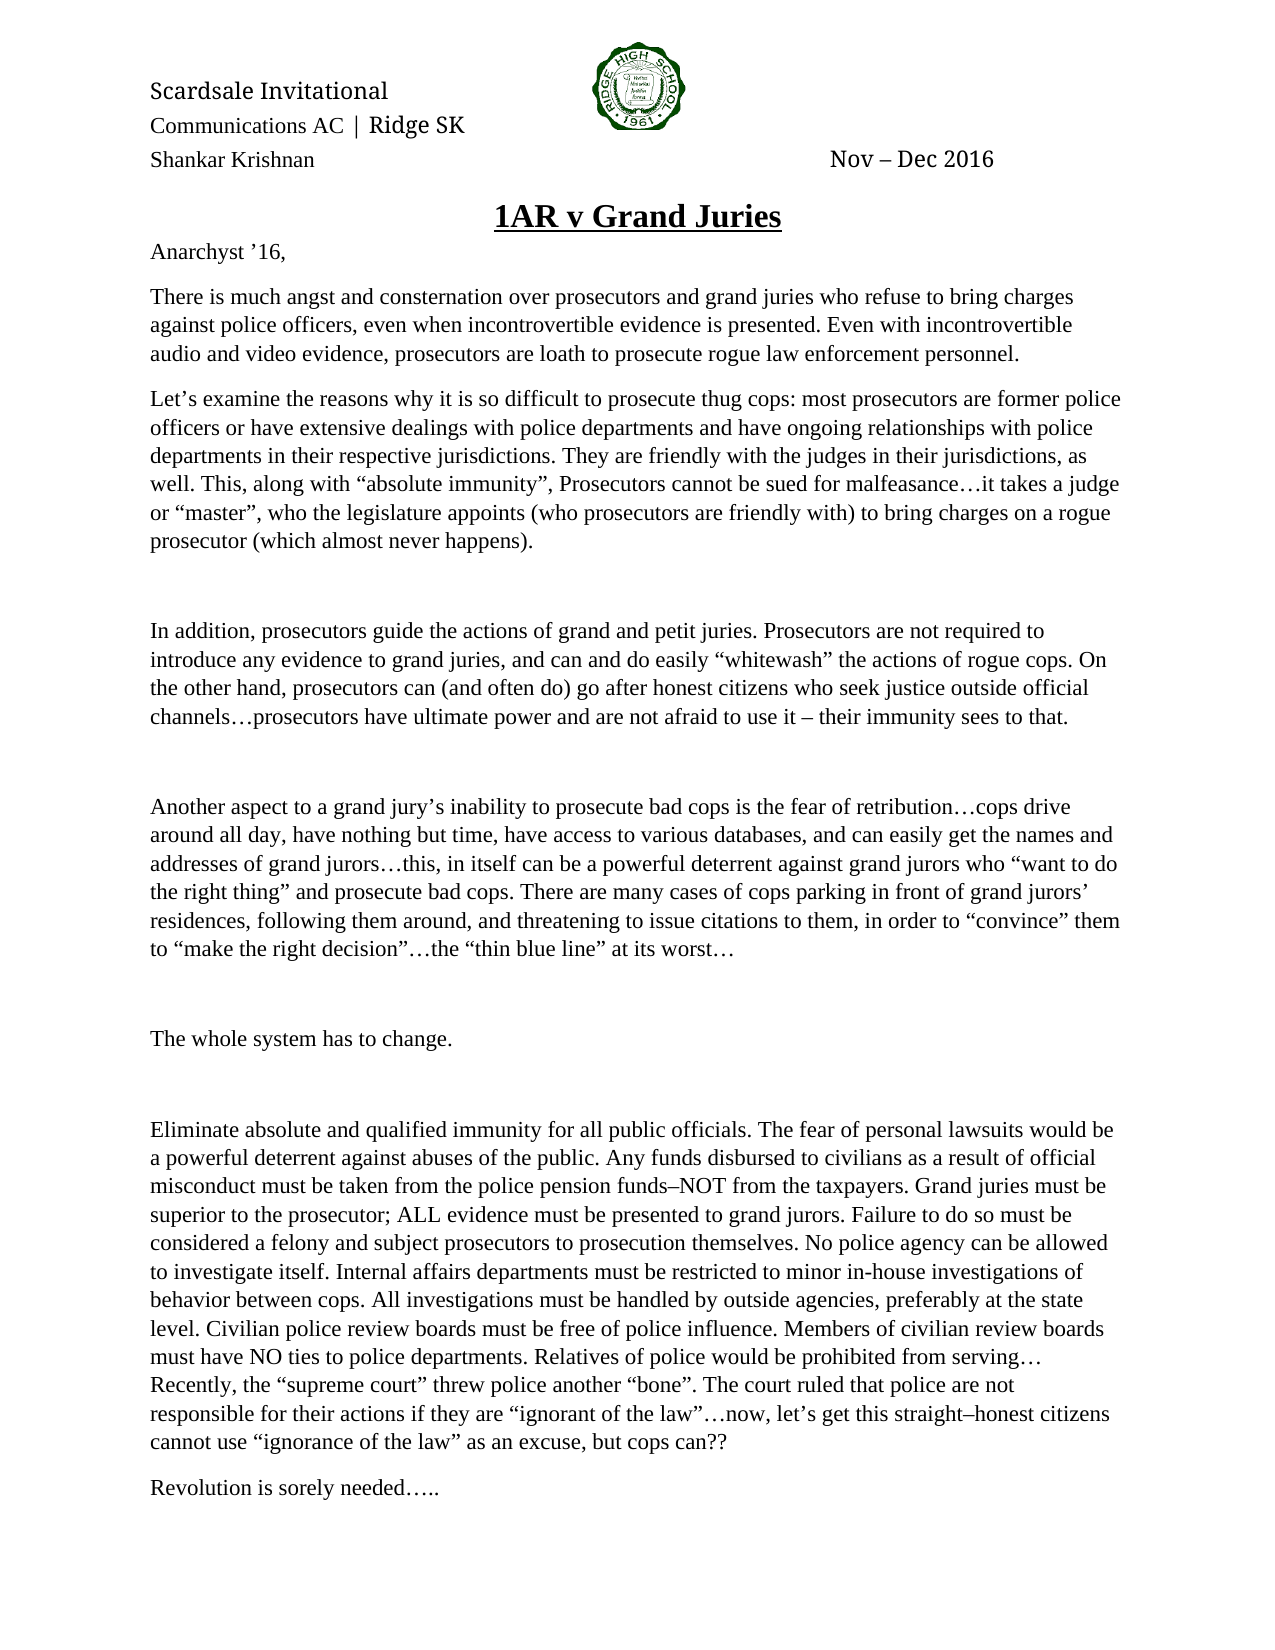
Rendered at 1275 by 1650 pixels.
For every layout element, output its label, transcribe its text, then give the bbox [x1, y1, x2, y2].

picture [578, 42, 697, 130]
subtitle 1AR v Grand Juries [150, 197, 1125, 235]
text Let’s examine the reasons why it is so difficult to prosecute thug cops: most prosecutors are former police officers or have extensive dealings with police departments and have ongoing relationships with police departments in their respective jurisdictions. They are friendly with the judges in their jurisdictions, as well. This, along with “absolute immunity”, Prosecutors cannot be sued for malfeasance…it takes a judge or “master”, who the legislature appoints (who prosecutors are friendly with) to bring charges on a rogue prosecutor (which almost never happens). [150, 385, 1125, 554]
text In addition, prosecutors guide the actions of grand and petit juries. Prosecutors are not required to introduce any evidence to grand juries, and can and do easily “whitewash” the actions of rogue cops. On the other hand, prosecutors can (and often do) go after honest citizens who seek justice outside official channels…prosecutors have ultimate power and are not afraid to use it – their immunity sees to that. [150, 617, 1125, 729]
text Revolution is sorely needed….. [150, 1473, 1125, 1500]
text Another aspect to a grand jury’s inability to prosecute bad cops is the fear of retribution…cops drive around all day, have nothing but time, have access to various databases, and can easily get the names and addresses of grand jurors…this, in itself can be a powerful deterrent against grand jurors who “want to do the right thing” and prosecute bad cops. There are many cases of cops parking in front of grand jurors’ residences, following them around, and threatening to issue citations to them, in order to “convince” them to “make the right decision”…the “thin blue line” at its worst… [150, 793, 1125, 962]
text The whole system has to change. [150, 1025, 1125, 1052]
text Anarchyst ’16, [150, 238, 1125, 264]
text Eliminate absolute and qualified immunity for all public officials. The fear of personal lawsuits would be a powerful deterrent against abuses of the public. Any funds disbursed to civilians as a result of official misconduct must be taken from the police pension funds–NOT from the taxpayers. Grand juries must be superior to the prosecutor; ALL evidence must be presented to grand jurors. Failure to do so must be considered a felony and subject prosecutors to prosecution themselves. No police agency can be allowed to investigate itself. Internal affairs departments must be restricted to minor in-house investigations of behavior between cops. All investigations must be handled by outside agencies, preferably at the state level. Civilian police review boards must be free of police influence. Members of civilian review boards must have NO ties to police departments. Relatives of police would be prohibited from serving…Recently, the “supreme court” threw police another “bone”. The court ruled that police are not responsible for their actions if they are “ignorant of the law”…now, let’s get this straight–honest citizens cannot use “ignorance of the law” as an excuse, but cops can?? [150, 1116, 1125, 1455]
text There is much angst and consternation over prosecutors and grand juries who refuse to bring charges against police officers, even when incontrovertible evidence is presented. Even with incontrovertible audio and video evidence, prosecutors are loath to prosecute rogue law enforcement personnel. [150, 283, 1125, 366]
